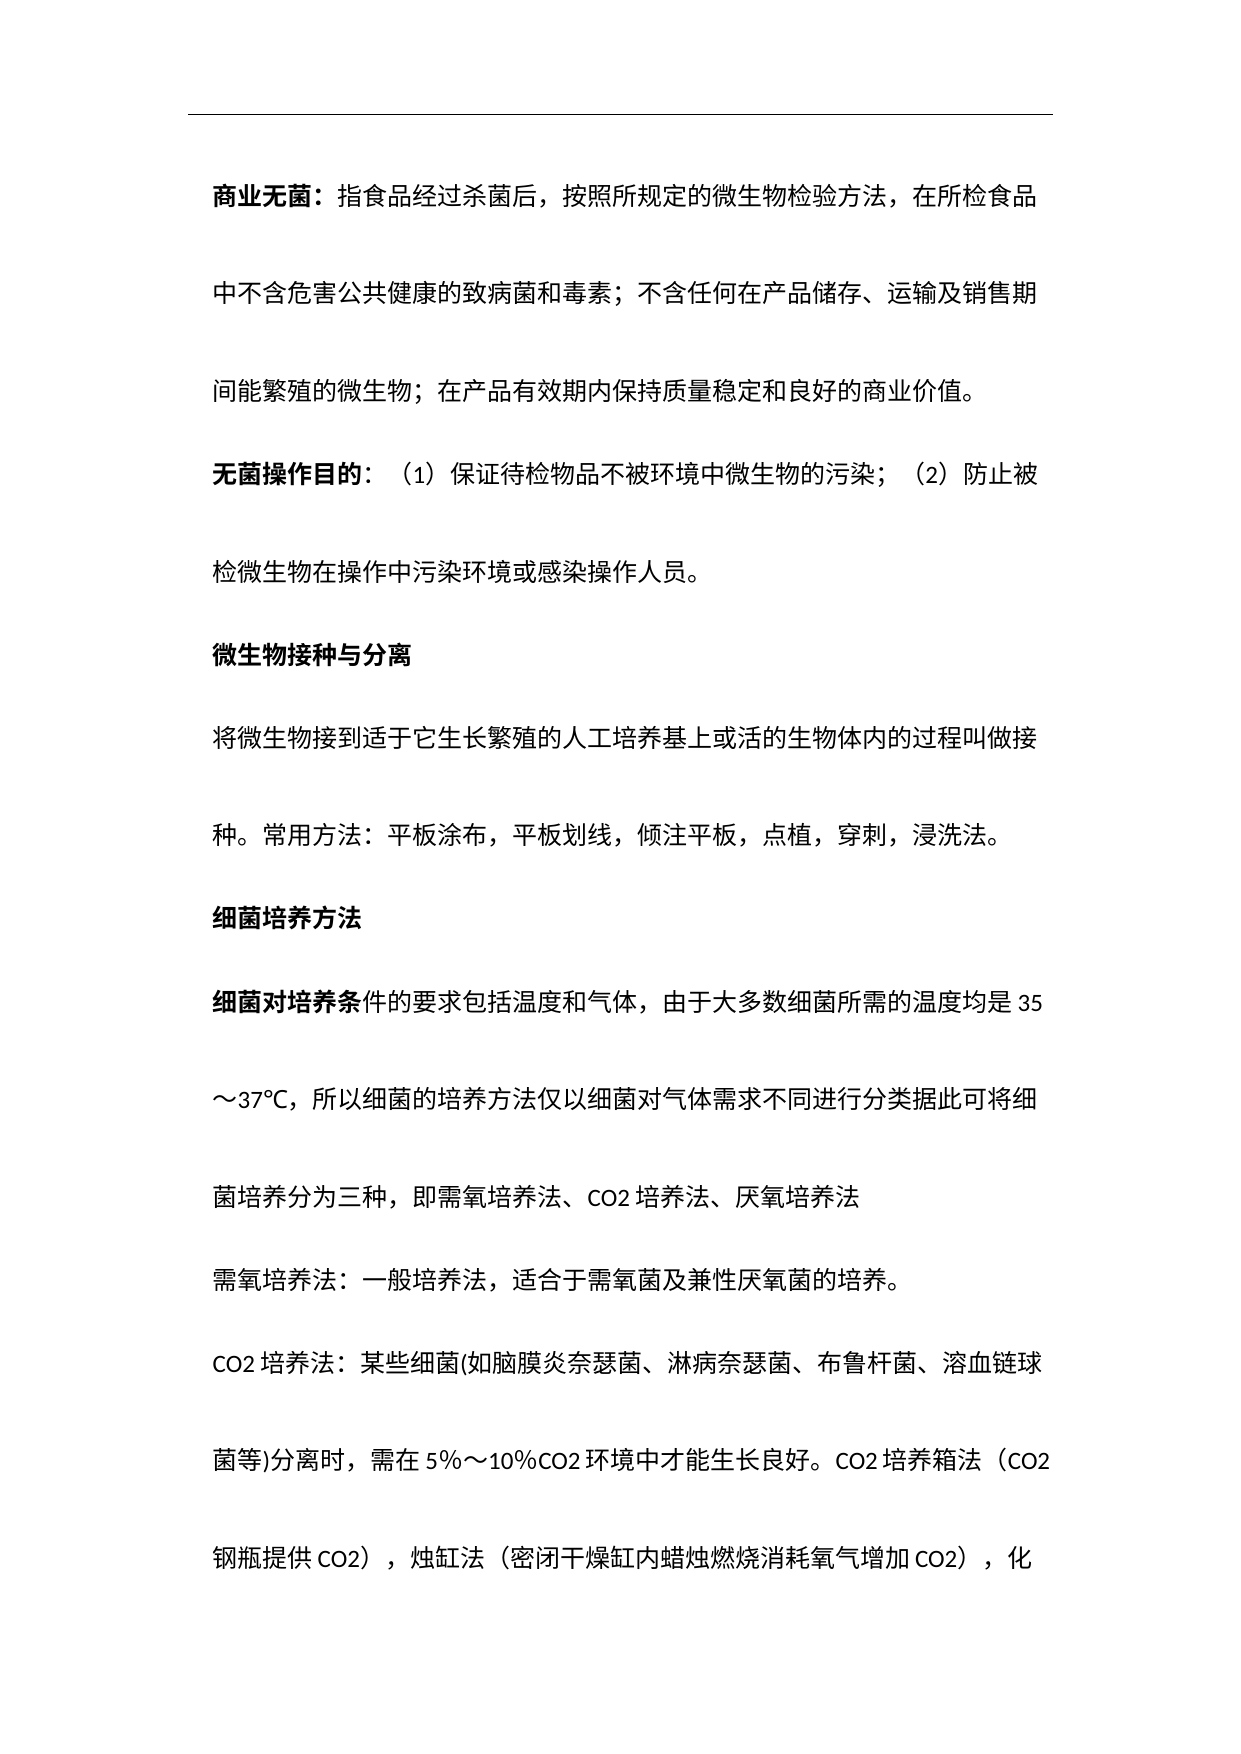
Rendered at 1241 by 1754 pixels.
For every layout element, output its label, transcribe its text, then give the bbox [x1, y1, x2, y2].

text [212, 1329, 1053, 1589]
text 将微生物接到适于它生长繁殖的人工培养基上或活的生物体内的过程叫做接种。常用方法：平板涂布，平板划线，倾注平板，点植，穿刺，浸洗法。 [212, 704, 1053, 866]
text 细菌培养方法 [212, 884, 1053, 949]
text 商业无菌：指食品经过杀菌后，按照所规定的微生物检验方法，在所检食品中不含危害公共健康的致病菌和毒素；不含任何在产品储存、运输及销售期间能繁殖的微生物；在产品有效期内保持质量稳定和良好的商业价值。 [212, 162, 1053, 422]
text 需氧培养法：一般培养法，适合于需氧菌及兼性厌氧菌的培养。 [212, 1246, 1053, 1311]
text 微生物接种与分离 [212, 621, 1053, 686]
text 细菌对培养条件的要求包括温度和气体，由于大多数细菌所需的温度均是35～37℃，所以细菌的培养方法仅以细菌对气体需求不同进行分类据此可将细菌培养分为三种，即需氧培养法、CO2培养法、厌氧培养法 [212, 968, 1053, 1228]
text 无菌操作目的：（1）保证待检物品不被环境中微生物的污染；（2）防止被检微生物在操作中污染环境或感染操作人员。 [212, 440, 1053, 603]
